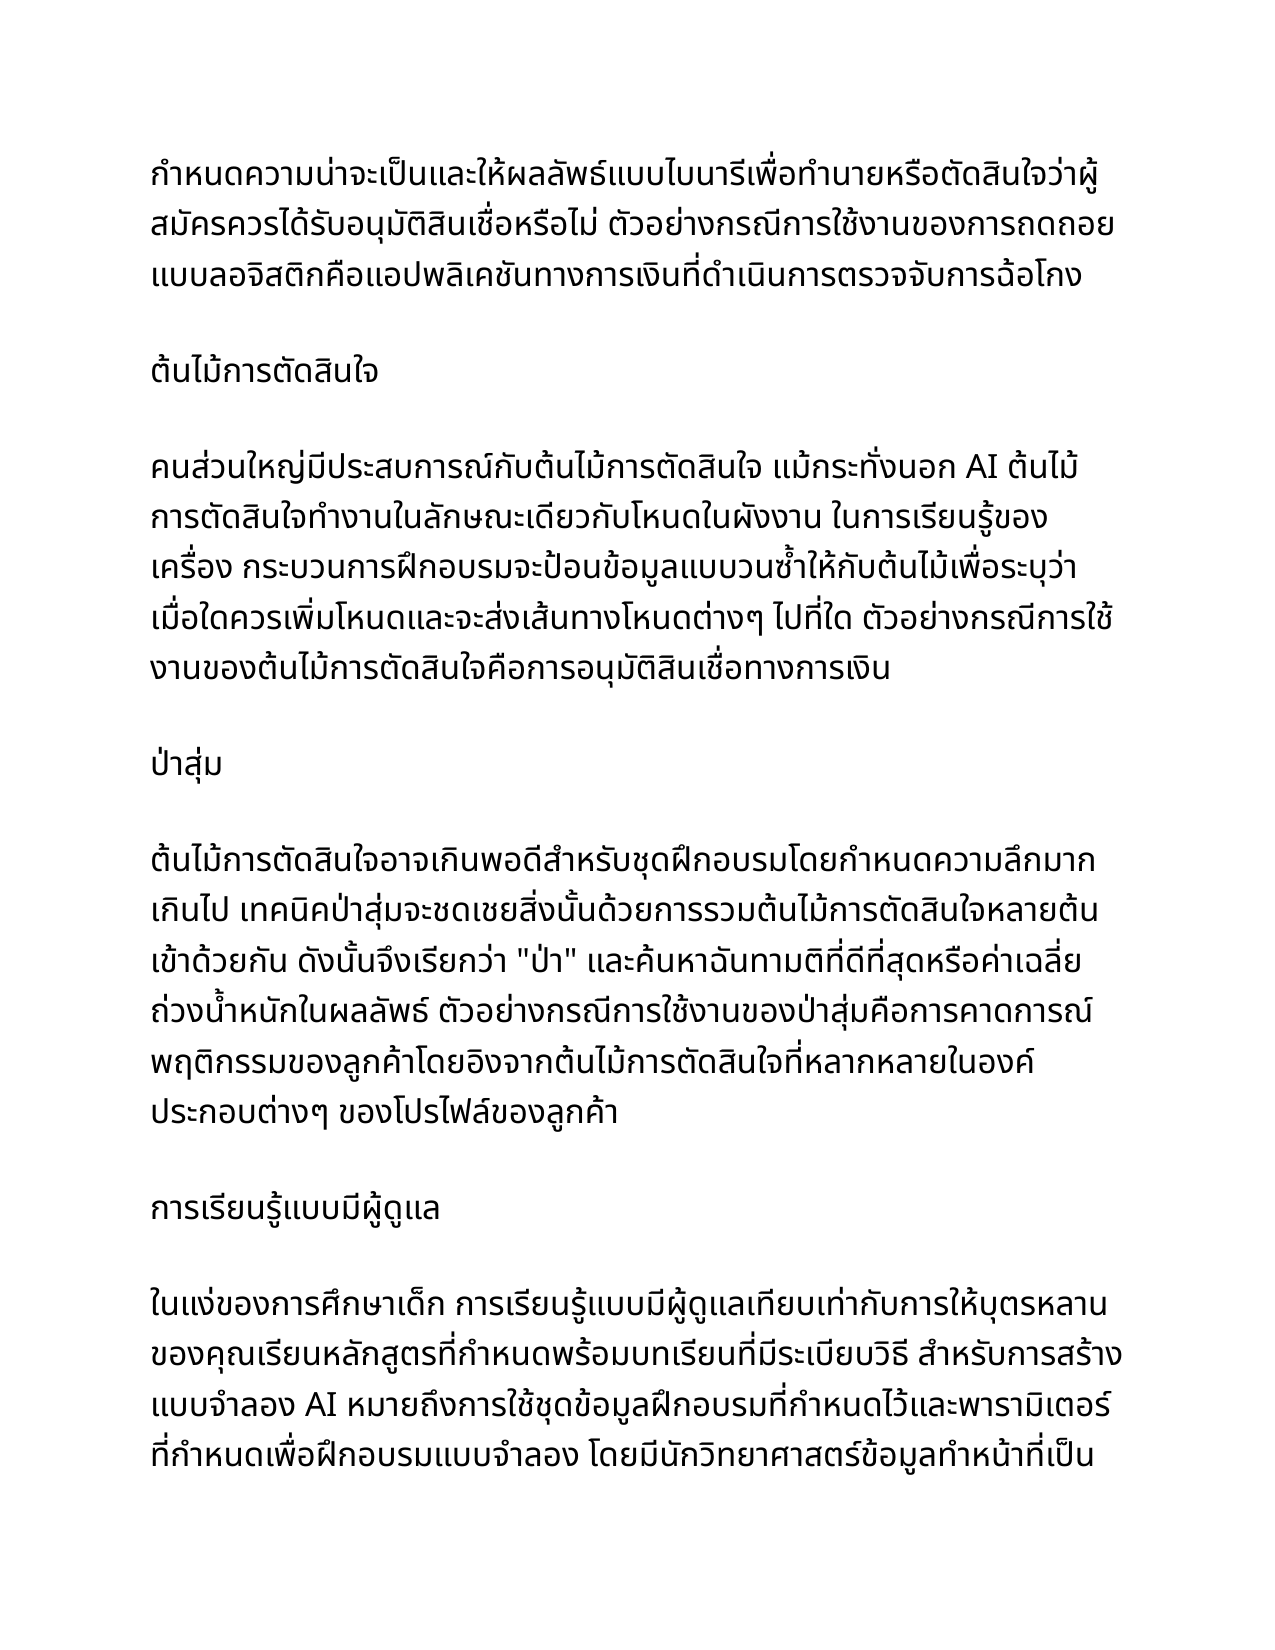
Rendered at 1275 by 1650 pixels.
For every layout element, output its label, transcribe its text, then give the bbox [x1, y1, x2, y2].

text ป่าสุ่ม [150, 740, 1125, 791]
text คนส่วนใหญ่มีประสบการณ์กับต้นไม้การตัดสินใจ แม้กระทั่งนอก AI ต้นไม้การตัดสินใจทำงานในลักษณะเดียวกับโหนดในผังงาน ในการเรียนรู้ของเครื่อง กระบวนการฝึกอบรมจะป้อนข้อมูลแบบวนซ้ำให้กับต้นไม้เพื่อระบุว่าเมื่อใดควรเพิ่มโหนดและจะส่งเส้นทางโหนดต่างๆ ไปที่ใด ตัวอย่างกรณีการใช้งานของต้นไม้การตัดสินใจคือการอนุมัติสินเชื่อทางการเงิน [150, 442, 1125, 695]
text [150, 150, 1125, 301]
text ต้นไม้การตัดสินใจ [150, 347, 1125, 397]
text ต้นไม้การตัดสินใจอาจเกินพอดีสำหรับชุดฝึกอบรมโดยกำหนดความลึกมากเกินไป เทคนิคป่าสุ่มจะชดเชยสิ่งนั้นด้วยการรวมต้นไม้การตัดสินใจหลายต้นเข้าด้วยกัน ดังนั้นจึงเรียกว่า "ป่า" และค้นหาฉันทามติที่ดีที่สุดหรือค่าเฉลี่ยถ่วงน้ำหนักในผลลัพธ์ ตัวอย่างกรณีการใช้งานของป่าสุ่มคือการคาดการณ์พฤติกรรมของลูกค้าโดยอิงจากต้นไม้การตัดสินใจที่หลากหลายในองค์ประกอบต่างๆ ของโปรไฟล์ของลูกค้า [150, 836, 1125, 1139]
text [150, 1280, 1125, 1482]
text การเรียนรู้แบบมีผู้ดูแล [150, 1184, 1125, 1234]
